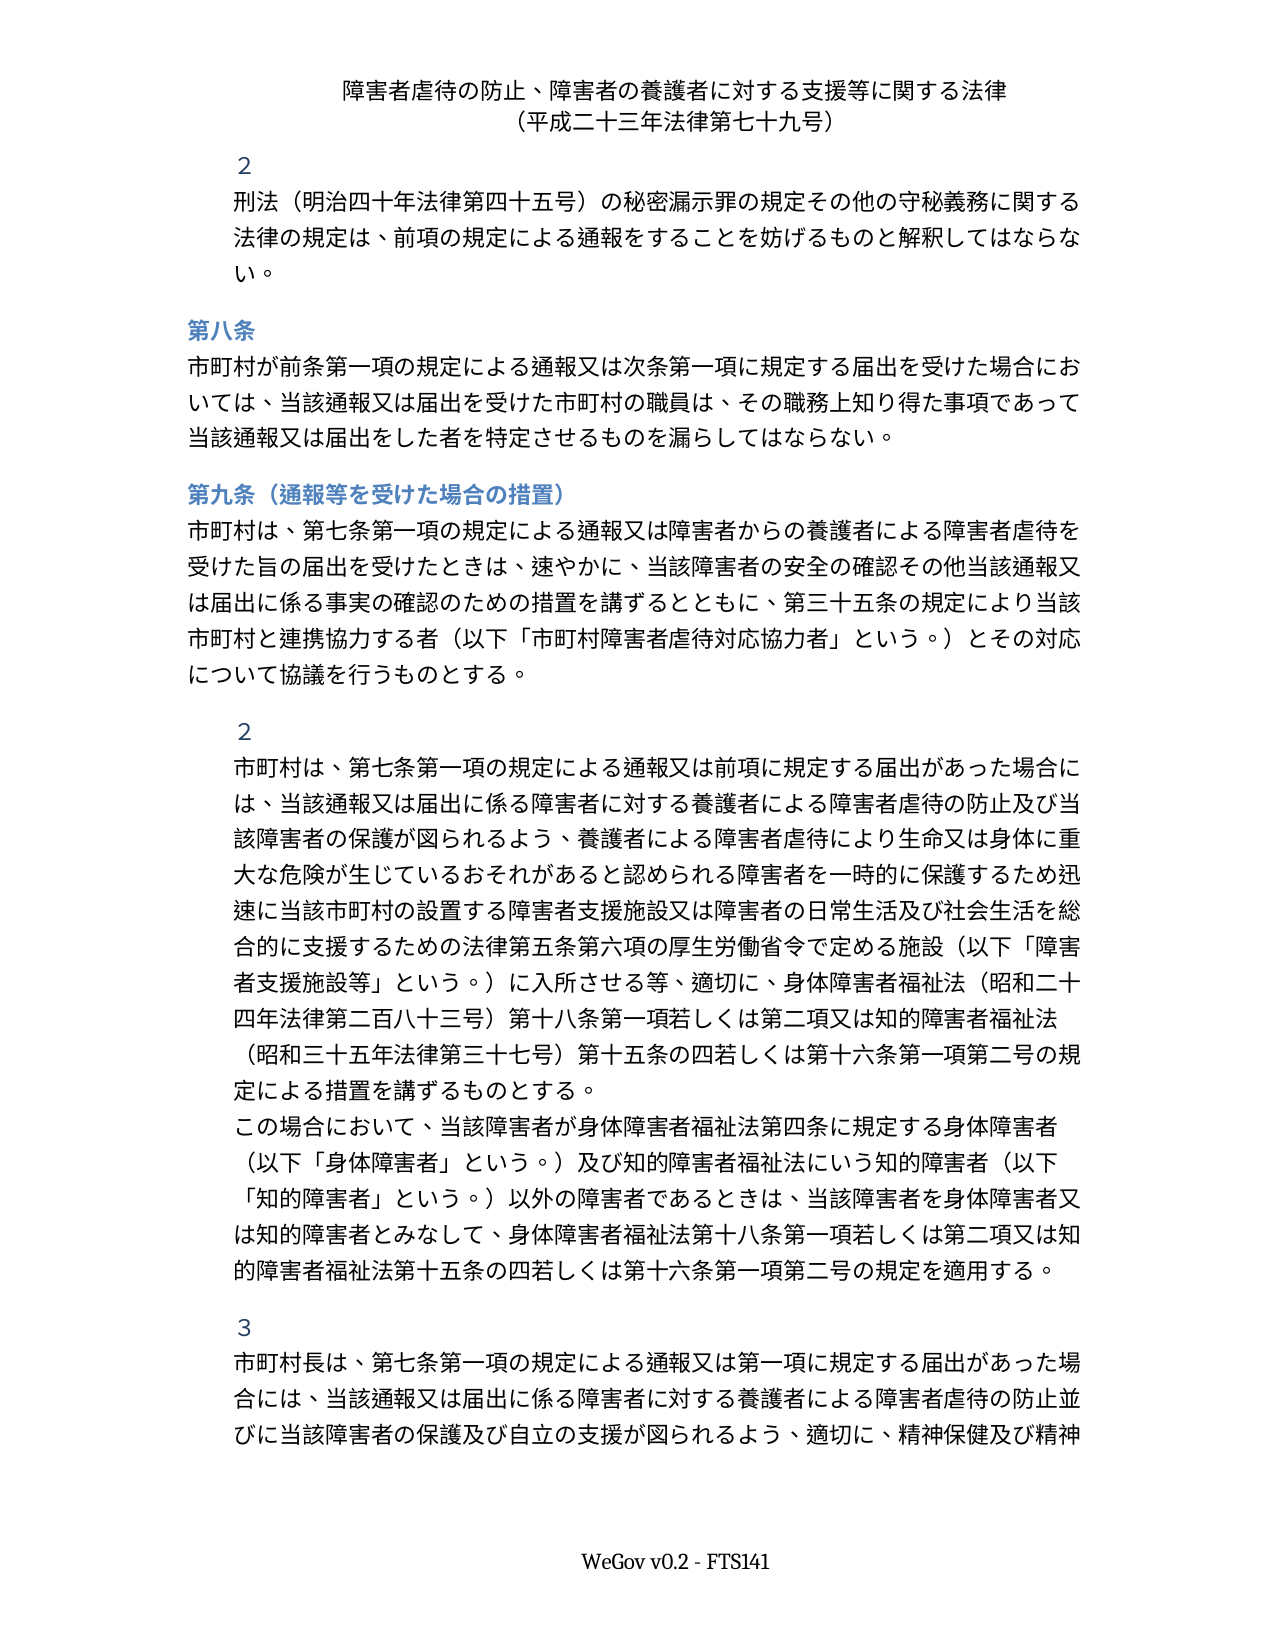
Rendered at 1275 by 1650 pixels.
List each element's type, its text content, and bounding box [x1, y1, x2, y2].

subtitle 第八条 [187, 314, 1087, 346]
text 市町村が前条第一項の規定による通報又は次条第一項に規定する届出を受けた場合においては、当該通報又は届出を受けた市町村の職員は、その職務上知り得た事項であって当該通報又は届出をした者を特定させるものを漏らしてはならない。 [187, 351, 1087, 454]
subtitle ２ [233, 150, 1087, 181]
text 市町村は、第七条第一項の規定による通報又は前項に規定する届出があった場合には、当該通報又は届出に係る障害者に対する養護者による障害者虐待の防止及び当該障害者の保護が図られるよう、養護者による障害者虐待により生命又は身体に重大な危険が生じているおそれがあると認められる障害者を一時的に保護するため迅速に当該市町村の設置する障害者支援施設又は障害者の日常生活及び社会生活を総合的に支援するための法律第五条第六項の厚生労働省令で定める施設（以下「障害者支援施設等」という。）に入所させる等、適切に、身体障害者福祉法（昭和二十四年法律第二百八十三号）第十八条第一項若しくは第二項又は知的障害者福祉法（昭和三十五年法律第三十七号）第十五条の四若しくは第十六条第一項第二号の規定による措置を講ずるものとする。 この場合において、当該障害者が身体障害者福祉法第四条に規定する身体障害者（以下「身体障害者」という。）及び知的障害者福祉法にいう知的障害者（以下「知的障害者」という。）以外の障害者であるときは、当該障害者を身体障害者又は知的障害者とみなして、身体障害者福祉法第十八条第一項若しくは第二項又は知的障害者福祉法第十五条の四若しくは第十六条第一項第二号の規定を適用する。 [233, 752, 1087, 1286]
subtitle ３ [233, 1311, 1087, 1343]
subtitle 第九条（通報等を受けた場合の措置） [187, 479, 1087, 510]
text 市町村は、第七条第一項の規定による通報又は障害者からの養護者による障害者虐待を受けた旨の届出を受けたときは、速やかに、当該障害者の安全の確認その他当該通報又は届出に係る事実の確認のための措置を講ずるとともに、第三十五条の規定により当該市町村と連携協力する者（以下「市町村障害者虐待対応協力者」という。）とその対応について協議を行うものとする。 [187, 515, 1087, 690]
text 刑法（明治四十年法律第四十五号）の秘密漏示罪の規定その他の守秘義務に関する法律の規定は、前項の規定による通報をすることを妨げるものと解釈してはならない。 [233, 186, 1087, 289]
subtitle ２ [233, 716, 1087, 747]
